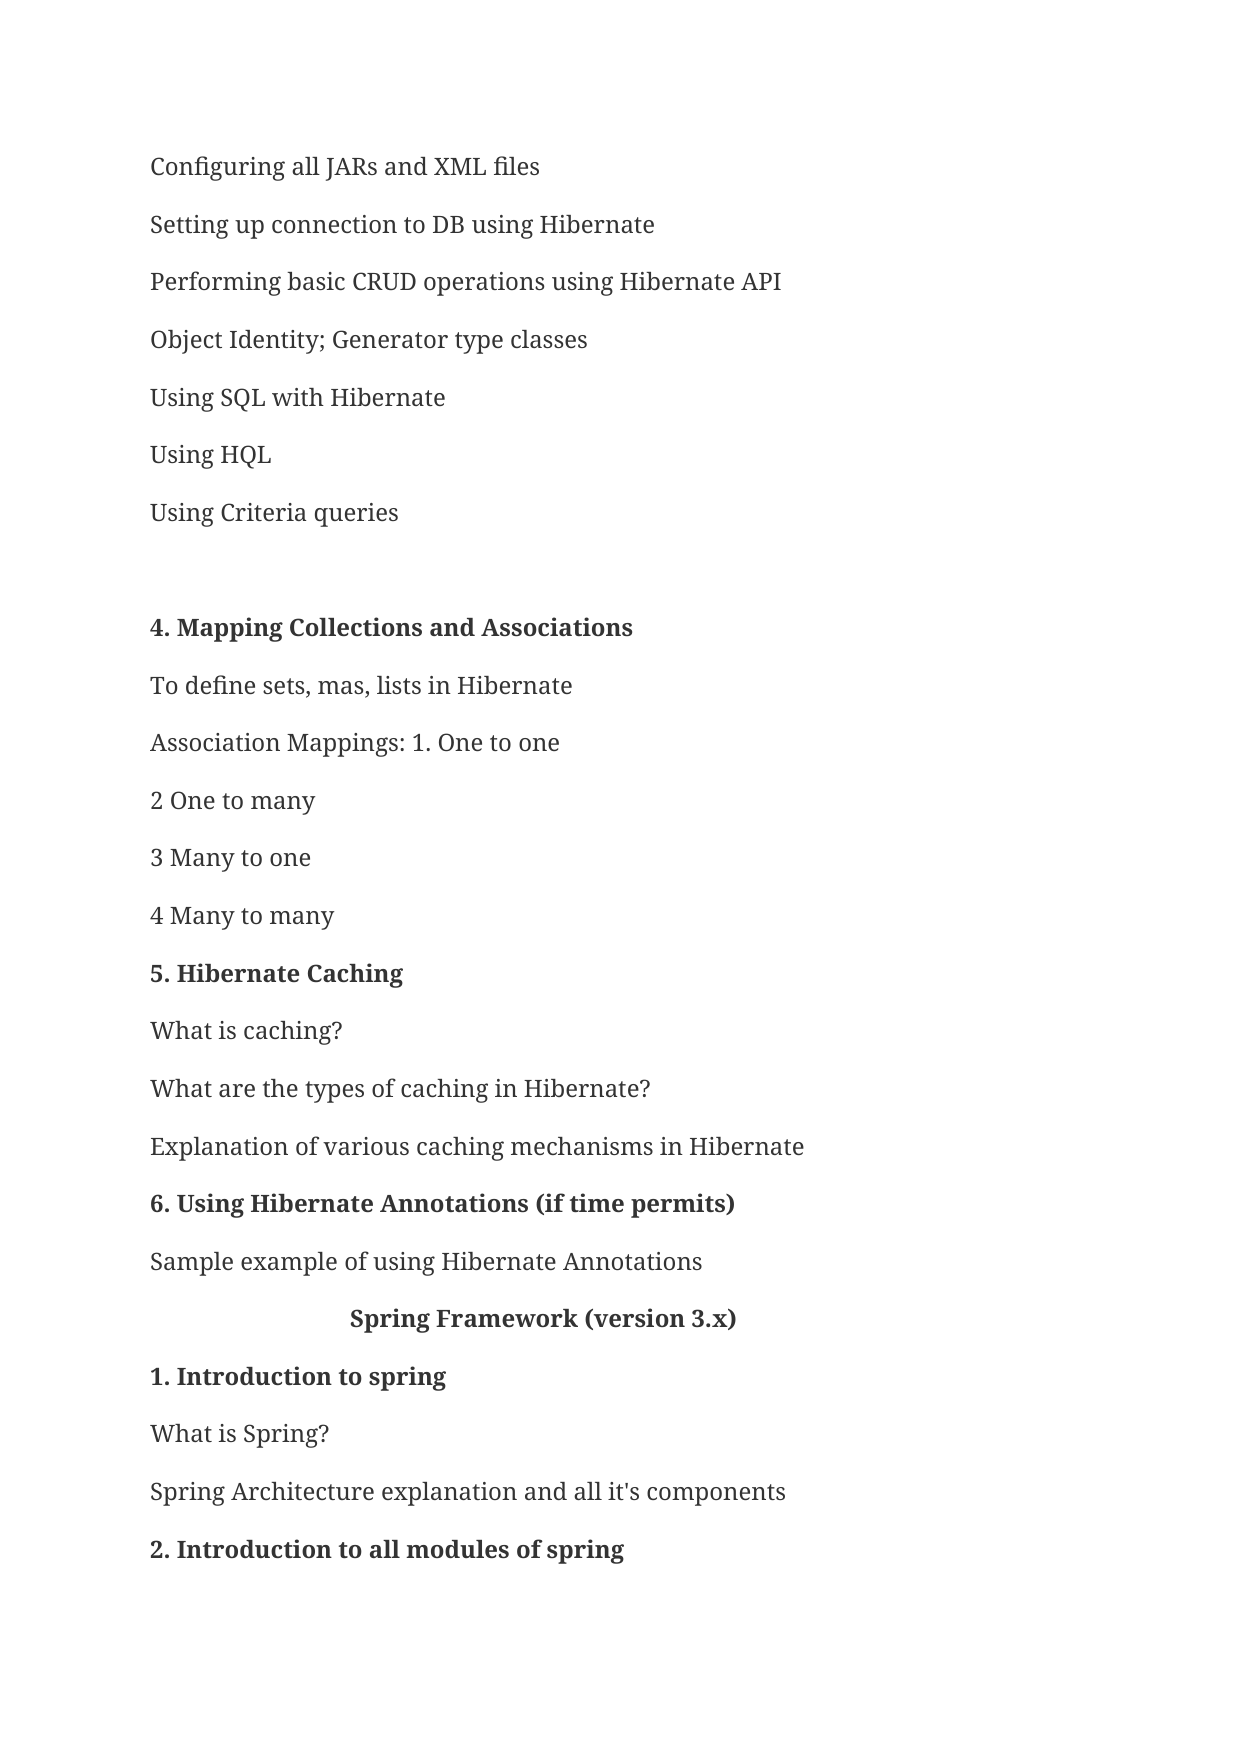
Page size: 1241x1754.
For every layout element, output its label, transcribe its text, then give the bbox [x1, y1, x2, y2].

text 2 One to many [150, 784, 1090, 816]
text Setting up connection to DB using Hibernate [150, 208, 1090, 240]
text Using SQL with Hibernate [150, 380, 1090, 413]
text Configuring all JARs and XML files [150, 150, 1090, 183]
text 2. Introduction to all modules of spring [150, 1532, 1090, 1565]
text Sample example of using Hibernate Annotations [150, 1244, 1090, 1277]
text 1. Introduction to spring [150, 1360, 1090, 1392]
text 4 Many to many [150, 899, 1090, 931]
text Object Identity; Generator type classes [150, 323, 1090, 355]
text What are the types of caching in Hibernate? [150, 1072, 1090, 1104]
text To define sets, mas, lists in Hibernate [150, 668, 1090, 701]
text Performing basic CRUD operations using Hibernate API [150, 265, 1090, 298]
text Association Mappings: 1. One to one [150, 726, 1090, 759]
text 5. Hibernate Caching [150, 956, 1090, 989]
text Explanation of various caching mechanisms in Hibernate [150, 1129, 1090, 1162]
text What is Spring? [150, 1417, 1090, 1450]
text Using Criteria queries [150, 496, 1090, 528]
text Spring Framework (version 3.x) [150, 1302, 1090, 1335]
text 6. Using Hibernate Annotations (if time permits) [150, 1187, 1090, 1219]
text 3 Many to one [150, 841, 1090, 874]
text Using HQL [150, 438, 1090, 471]
text Spring Architecture explanation and all it's components [150, 1475, 1090, 1507]
text 4. Mapping Collections and Associations [150, 611, 1090, 643]
text What is caching? [150, 1014, 1090, 1047]
